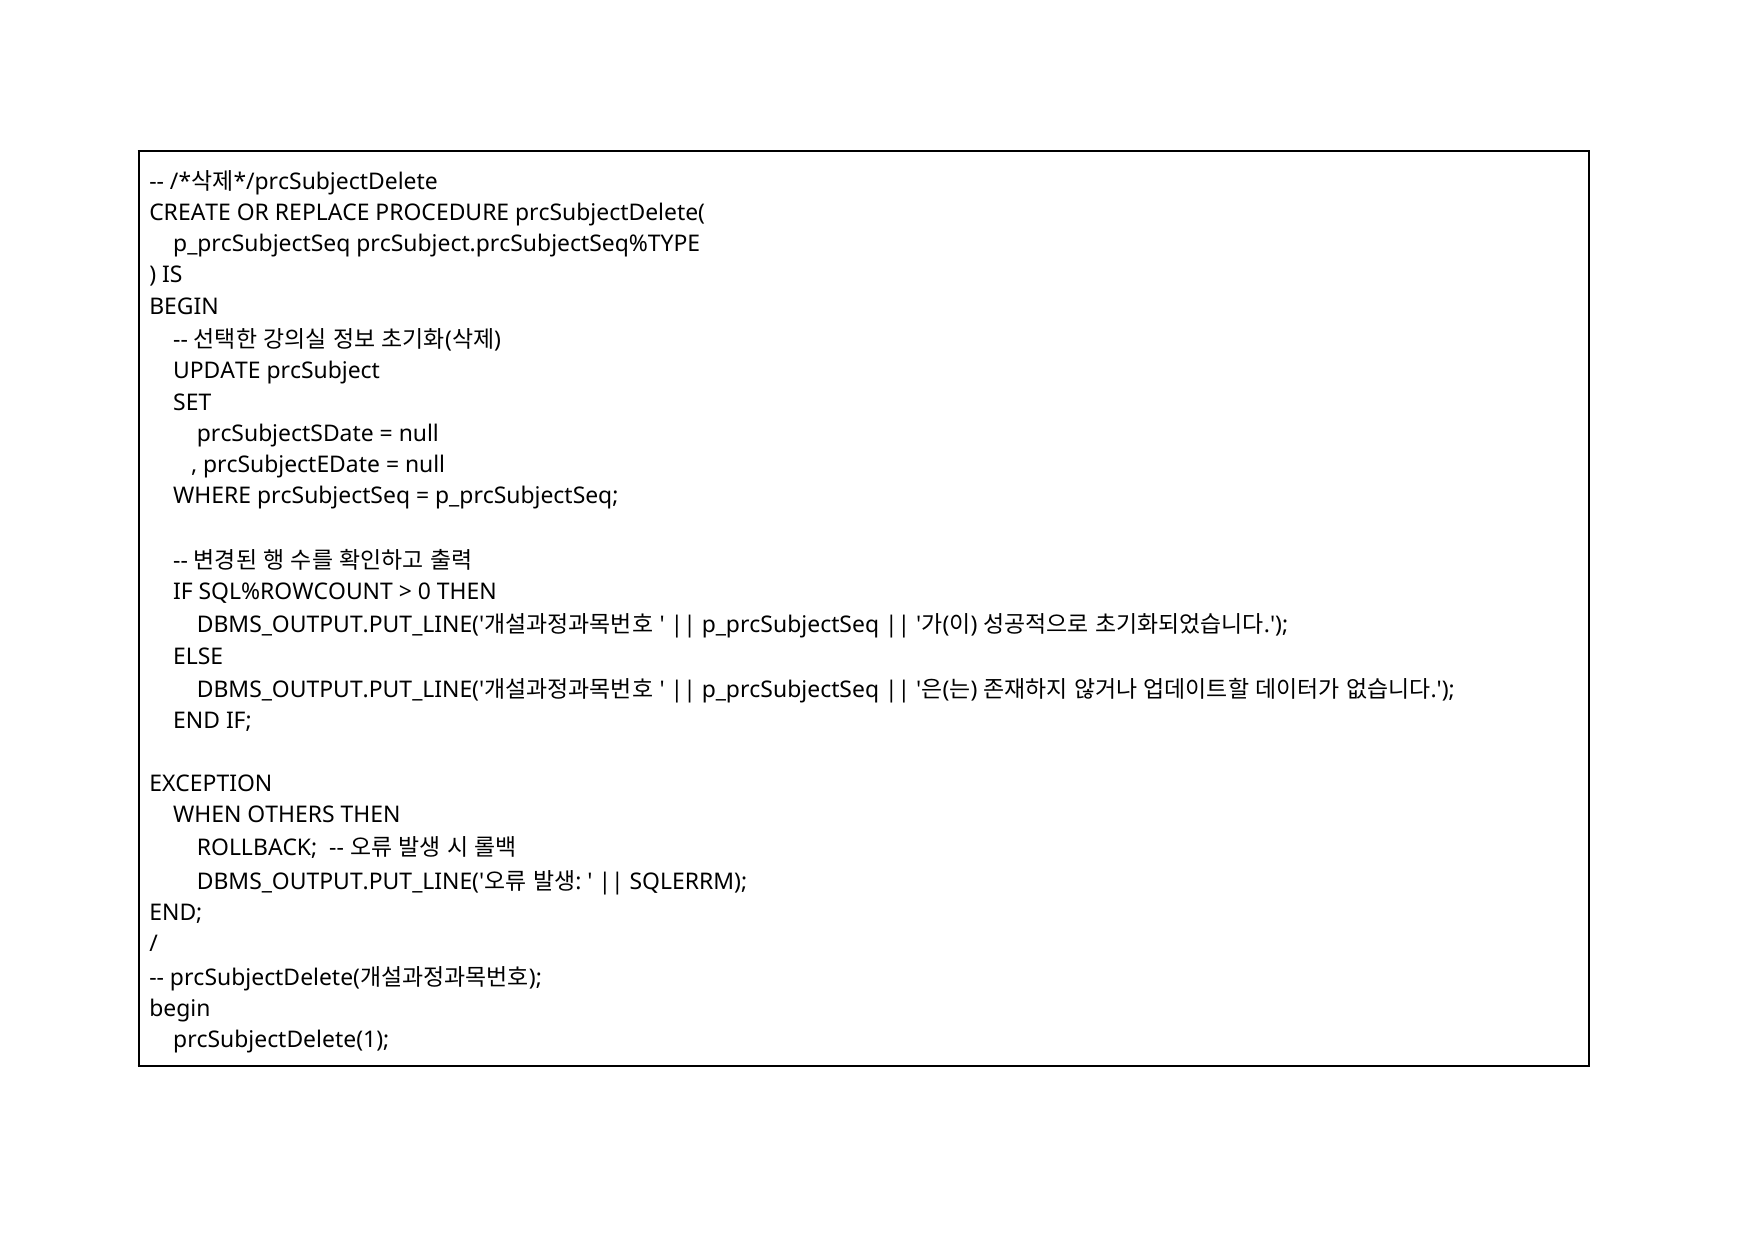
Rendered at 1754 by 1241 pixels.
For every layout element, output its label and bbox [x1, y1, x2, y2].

table_cell [140, 152, 1588, 1064]
